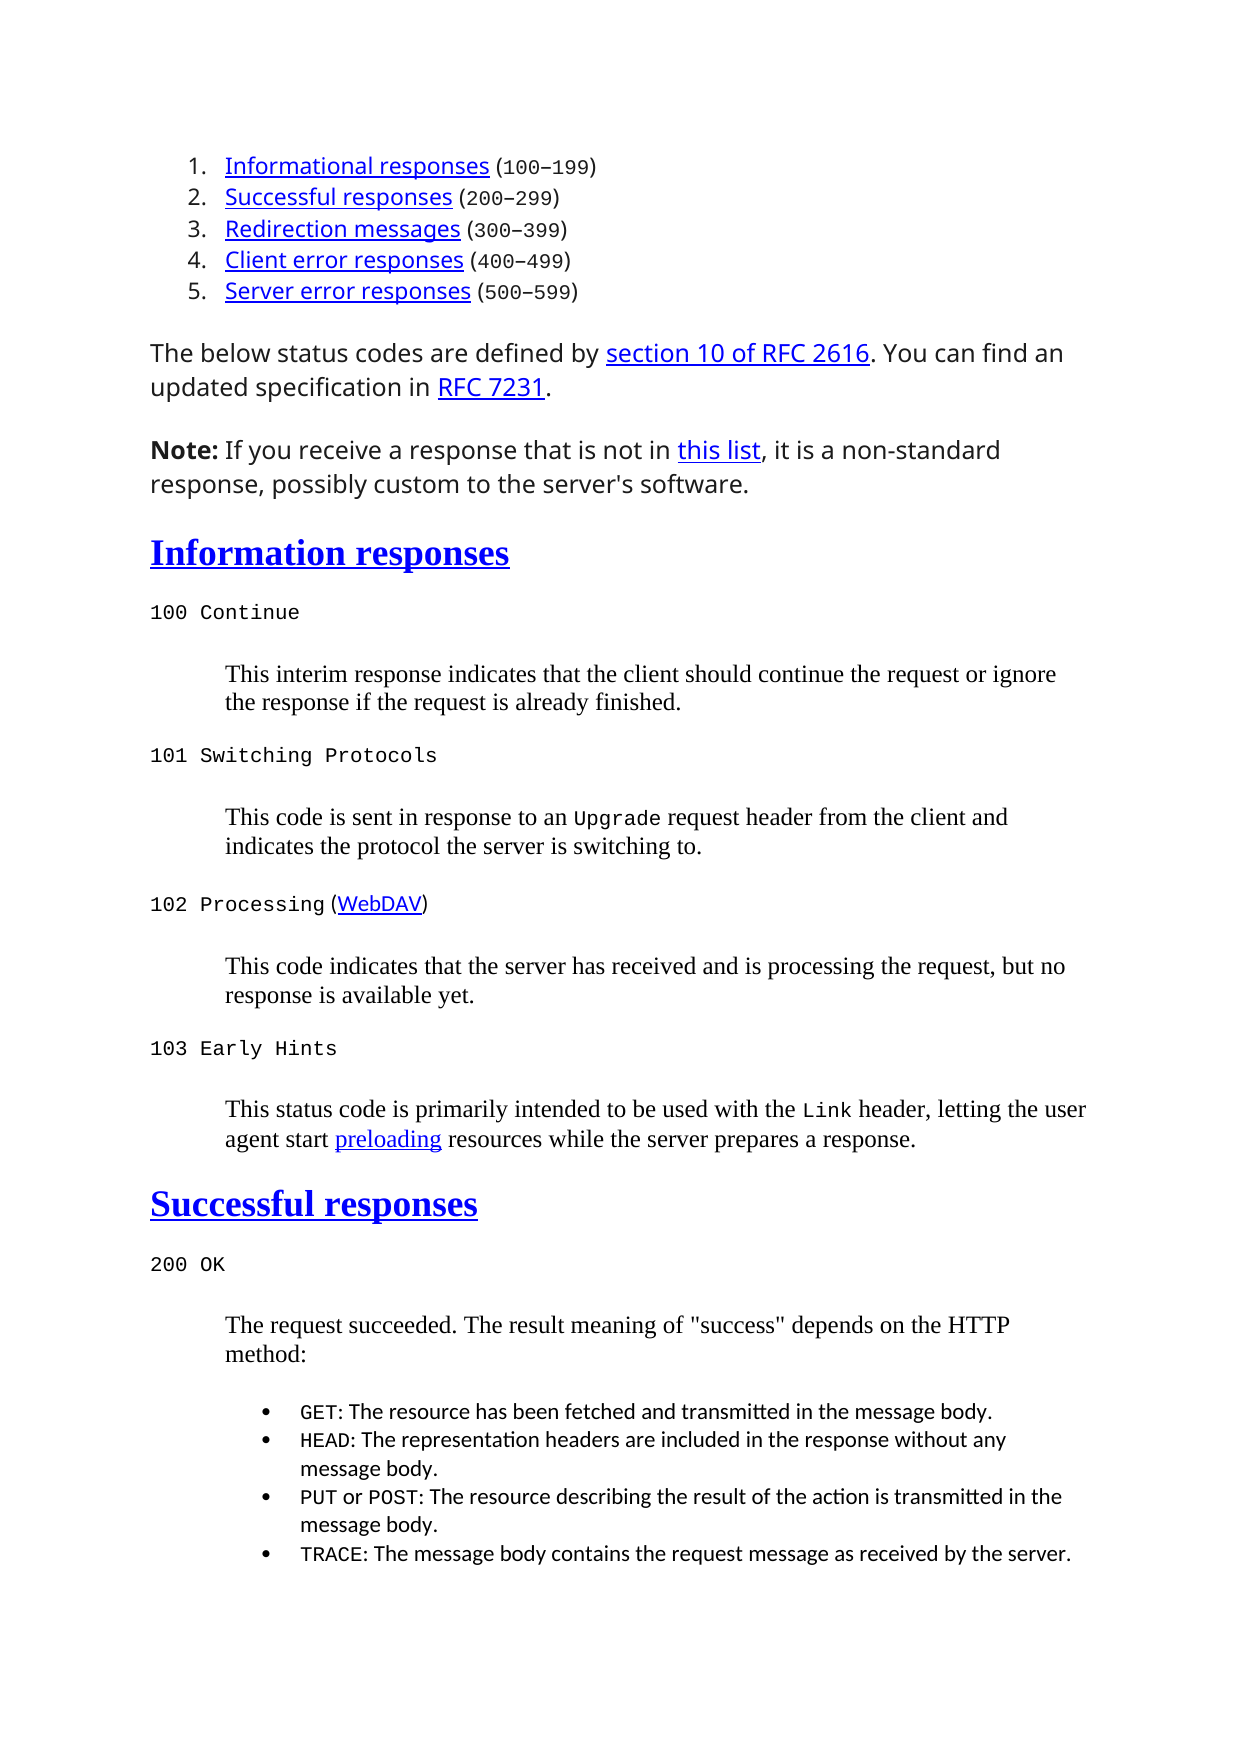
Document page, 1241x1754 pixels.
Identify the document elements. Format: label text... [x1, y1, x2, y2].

list Redirection messages (300–399) [187, 212, 1090, 244]
list Client error responses (400–499) [187, 244, 1090, 275]
text 101 Switching Protocols [150, 745, 1090, 769]
subtitle Successful responses [150, 1182, 1090, 1225]
text This status code is primarily intended to be used with the Link header, letting the user agent start preloading resources while the server prepares a response. [225, 1094, 1090, 1152]
list Server error responses (500–599) [187, 275, 1090, 306]
text 200 OK [150, 1254, 1090, 1278]
text Note: If you receive a response that is not in this list, it is a non-standard response, possibly custom to the server's software. [150, 433, 1090, 501]
text 102 Processing (WebDAV) [150, 889, 1090, 918]
list Successful responses (200–299) [187, 181, 1090, 212]
text The below status codes are defined by section 10 of RFC 2616. You can find an updated specification in RFC 7231. [150, 335, 1090, 403]
text This code indicates that the server has received and is processing the request, but no response is available yet. [225, 951, 1090, 1009]
text 103 Early Hints [150, 1038, 1090, 1061]
subtitle Information responses [150, 530, 1090, 573]
text This interim response indicates that the client should continue the request or ignore the response if the request is already finished. [225, 659, 1090, 716]
list TRACE: The message body contains the request message as received by the server. [262, 1539, 1090, 1567]
text 100 Continue [150, 602, 1090, 626]
text This code is sent in response to an Upgrade request header from the client and indicates the protocol the server is switching to. [225, 802, 1090, 860]
list HEAD: The representation headers are included in the response without any message body. [262, 1426, 1090, 1482]
list GET: The resource has been fetched and transmitted in the message body. [262, 1397, 1090, 1426]
list Informational responses (100–199) [187, 150, 1090, 181]
text The request succeeded. The result meaning of "success" depends on the HTTP method: [225, 1310, 1090, 1368]
list PUT or POST: The resource describing the result of the action is transmitted in the message body. [262, 1482, 1090, 1539]
